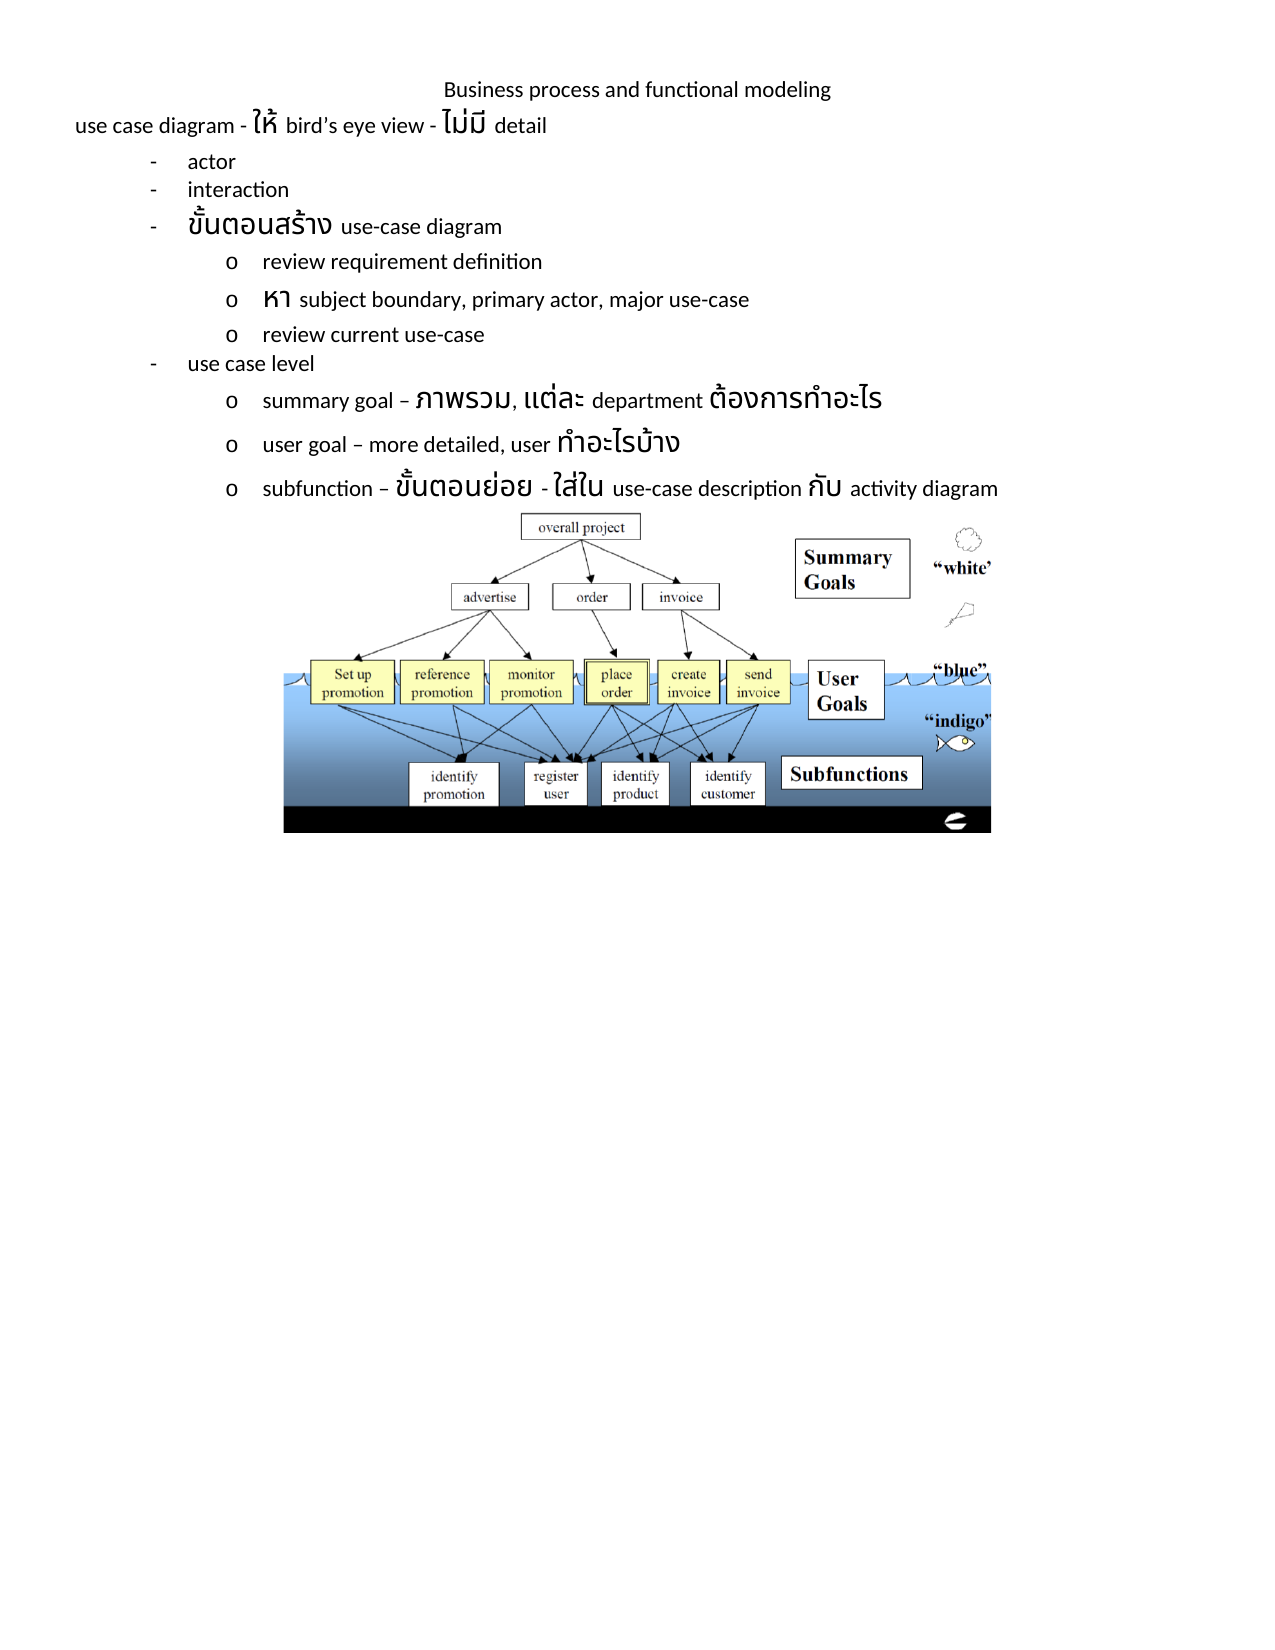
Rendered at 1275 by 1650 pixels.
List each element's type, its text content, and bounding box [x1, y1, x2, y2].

list subfunction – ขั้นตอนย่อย - ใส่ใน use-case description กับ activity diagram [225, 466, 1200, 510]
list user goal – more detailed, user ทำอะไรบ้าง [225, 422, 1200, 466]
text Business process and functional modeling [75, 75, 1200, 103]
list use case level [150, 349, 1200, 378]
text use case diagram - ให้ bird’s eye view - ไม่มี detail [75, 103, 1200, 147]
list interaction [150, 175, 1200, 203]
picture [283, 509, 992, 833]
list summary goal – ภาพรวม, แต่ละ department ต้องการทำอะไร [225, 378, 1200, 422]
list review requirement definition [225, 247, 1200, 276]
list หา subject boundary, primary actor, major use-case [225, 276, 1200, 320]
list review current use-case [225, 320, 1200, 349]
list ขั้นตอนสร้าง use-case diagram [150, 203, 1200, 247]
list actor [150, 147, 1200, 175]
